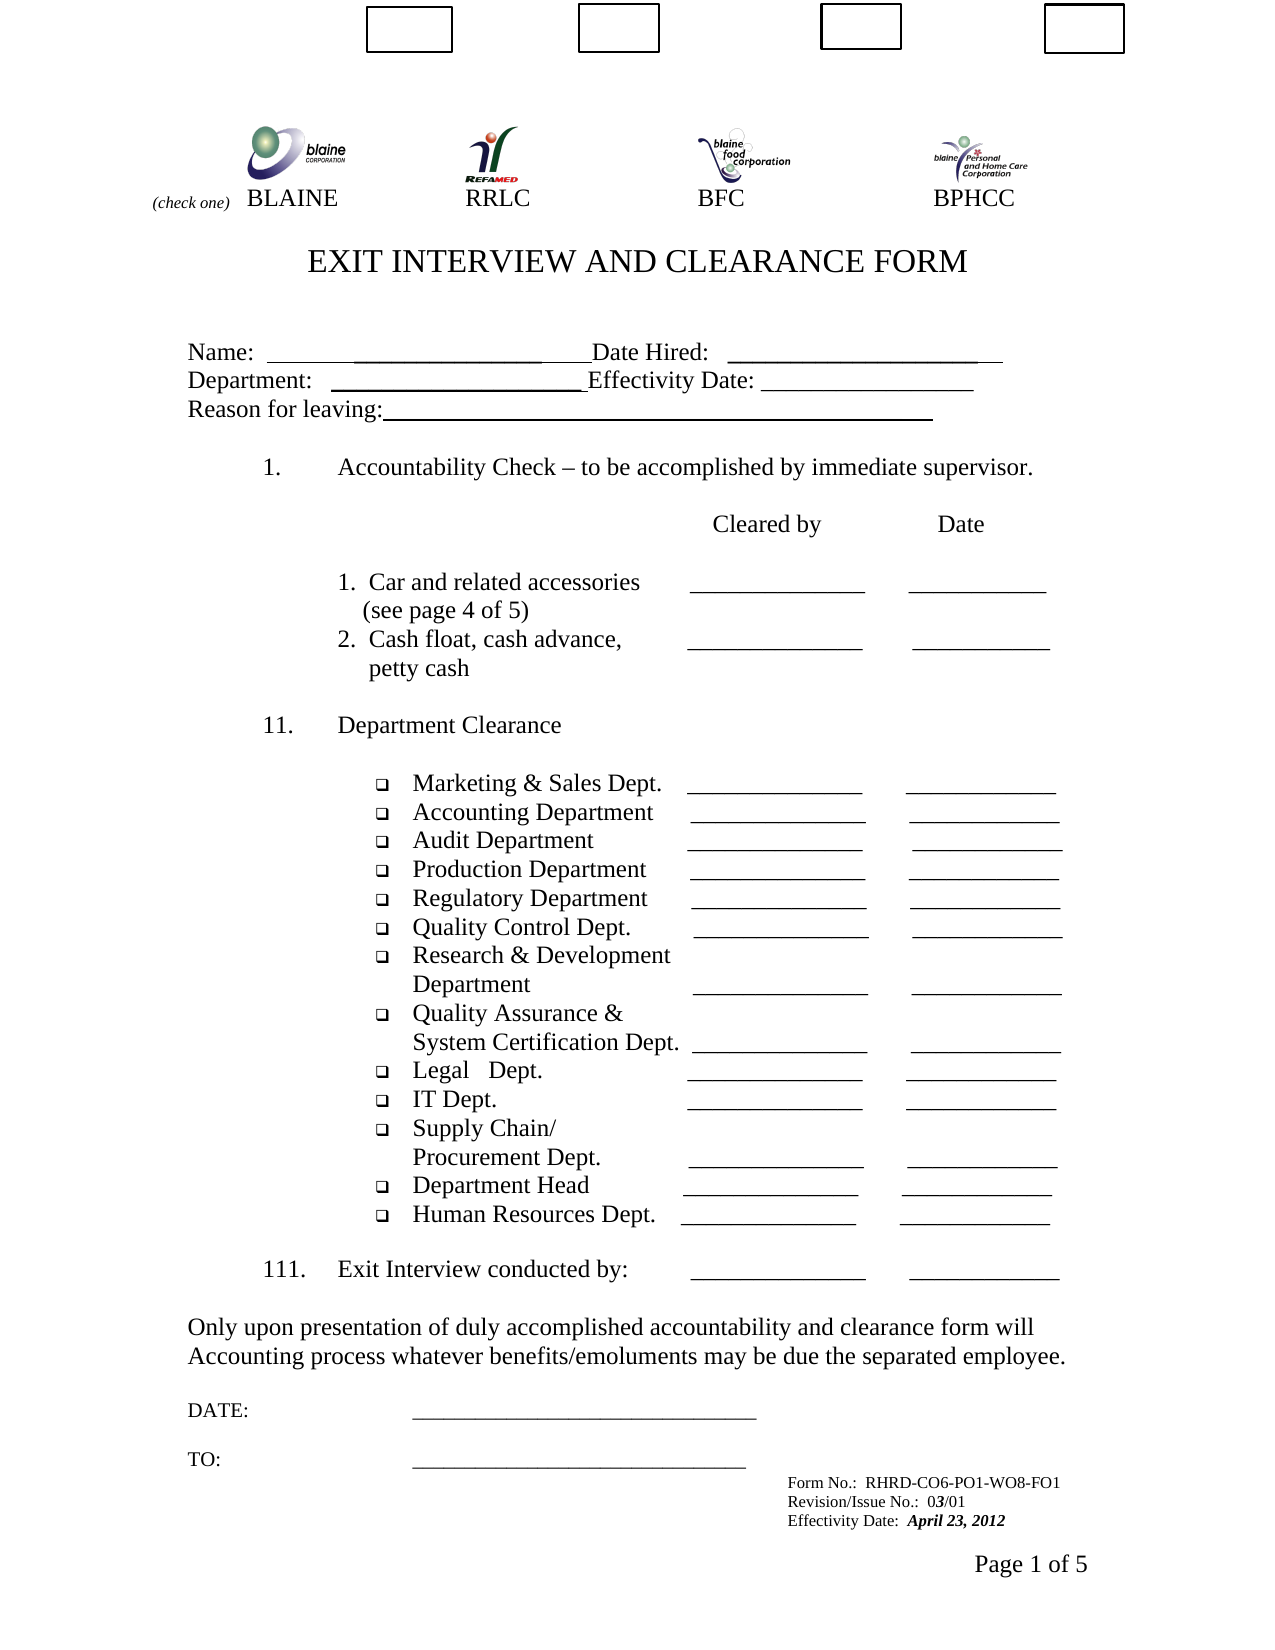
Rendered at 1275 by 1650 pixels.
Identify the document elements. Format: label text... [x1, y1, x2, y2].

picture [246, 124, 347, 184]
list Quality Control Dept. ______________ ____________ [375, 912, 1087, 941]
text petty cash [262, 653, 1087, 682]
list IT Dept. ______________ ____________ [375, 1084, 1087, 1113]
text Department ______________ ____________ [412, 969, 1087, 998]
list Legal Dept. ______________ ____________ [375, 1056, 1087, 1084]
picture [465, 125, 519, 184]
list Audit Department ______________ ____________ [375, 826, 1087, 854]
text Procurement Dept. ______________ ____________ [412, 1142, 1087, 1171]
subtitle EXIT INTERVIEW AND CLEARANCE FORM [187, 241, 1087, 279]
text Department: ____________________ Effectivity Date: _________________ [187, 366, 1087, 394]
list Regulatory Department ______________ ____________ [375, 883, 1087, 912]
picture [933, 135, 1029, 184]
text Name: _______________ Date Hired: ____________________ [187, 337, 1087, 366]
picture [697, 127, 791, 184]
text System Certification Dept. ______________ ____________ [412, 1027, 1087, 1056]
list Marketing & Sales Dept. ______________ ____________ [375, 768, 1087, 797]
list Supply Chain/ [375, 1113, 1087, 1142]
text TO: ________________________________ [187, 1447, 1087, 1471]
text Only upon presentation of duly accomplished accountability and clearance form will [187, 1312, 1087, 1341]
text Cleared by Date [712, 509, 1087, 538]
list Accountability Check – to be accomplished by immediate supervisor. [262, 452, 1087, 481]
list Department Clearance [262, 711, 1087, 739]
list Accounting Department ______________ ____________ [375, 797, 1087, 826]
list Research & Development [375, 941, 1087, 969]
list Human Resources Dept. ______________ ____________ [375, 1199, 1087, 1228]
list Department Head ______________ ____________ [375, 1171, 1087, 1199]
text 2. Cash float, cash advance, ______________ ___________ [262, 624, 1087, 653]
text DATE: _________________________________ [187, 1398, 1087, 1422]
text Reason for leaving: _________________________________________ [187, 394, 1087, 423]
text 111. Exit Interview conducted by: ______________ ____________ [262, 1254, 1087, 1283]
text 1. Car and related accessories ______________ ___________ [337, 567, 1087, 596]
text Accounting process whatever benefits/emoluments may be due the separated employee. [187, 1341, 1087, 1369]
list Quality Assurance & [375, 998, 1087, 1027]
list Production Department ______________ ____________ [375, 854, 1087, 883]
text (see page 4 of 5) [337, 596, 1087, 624]
